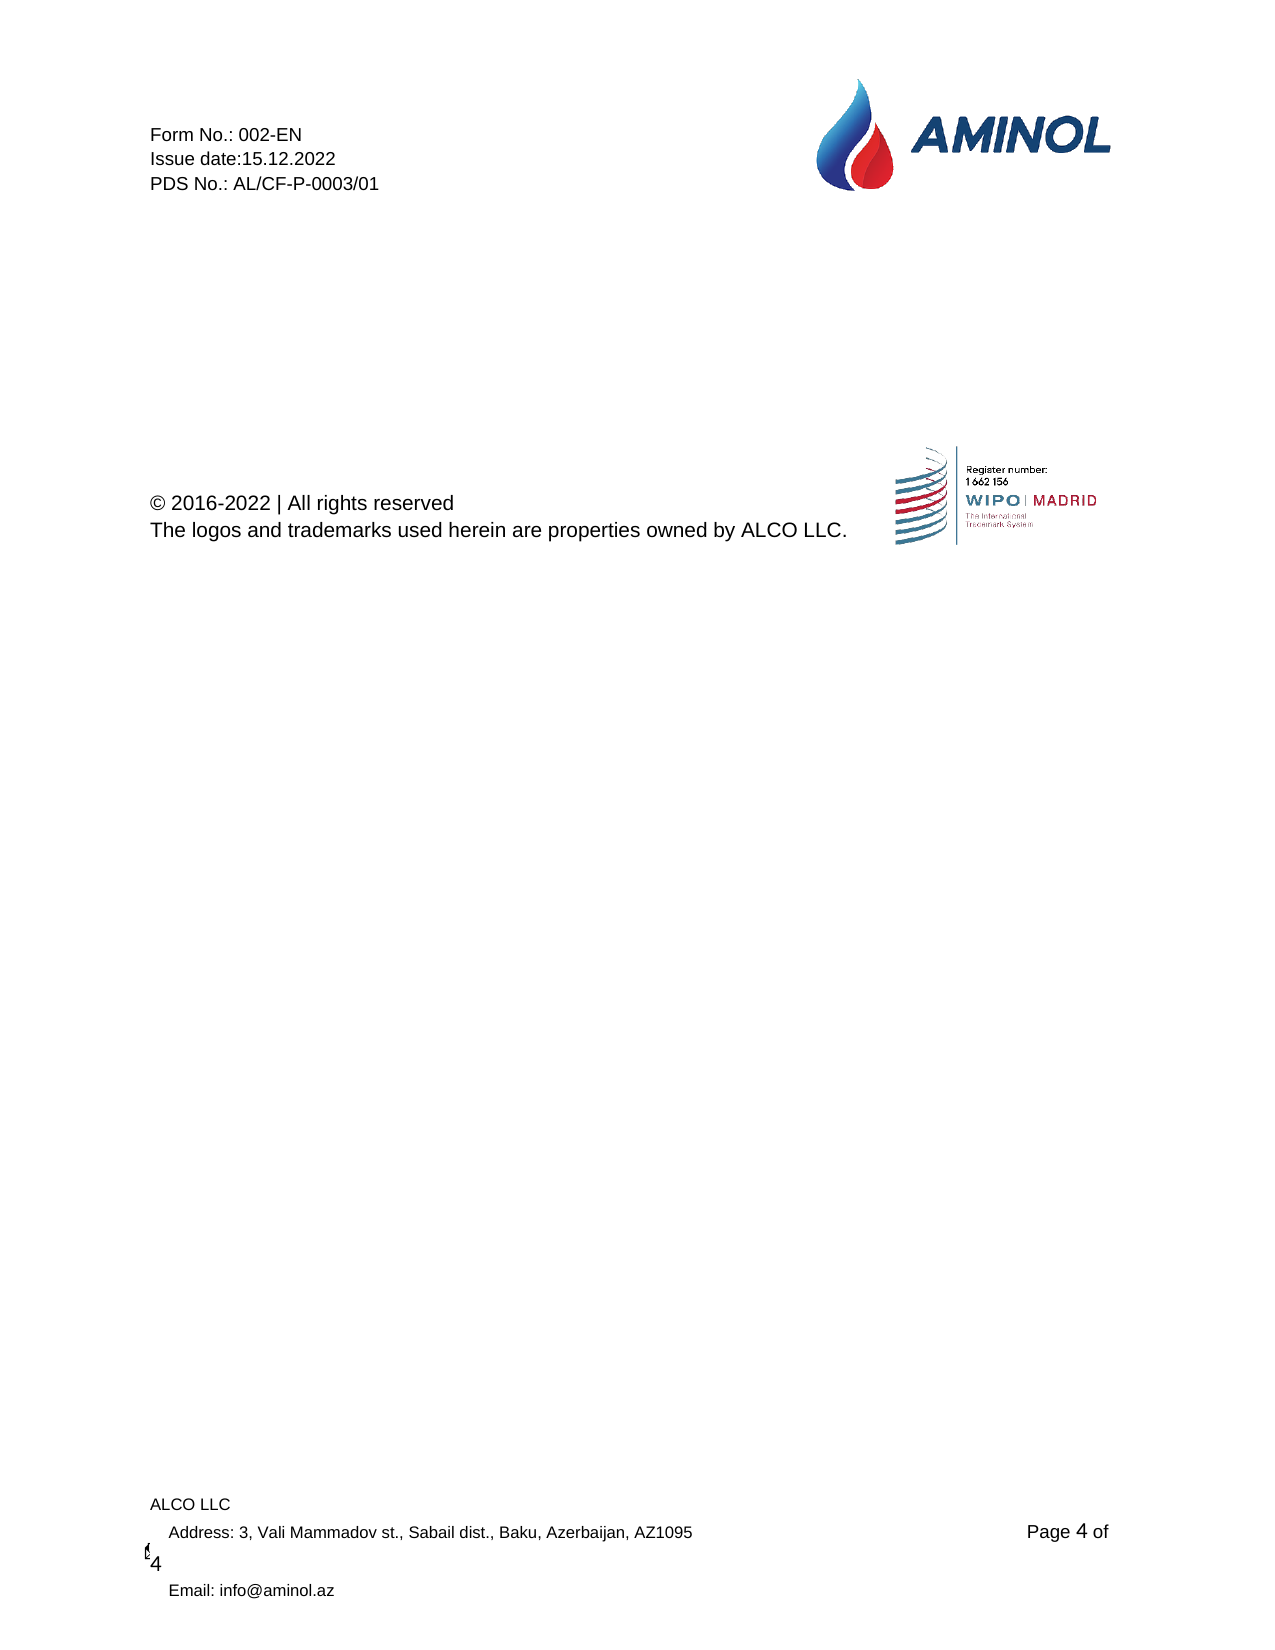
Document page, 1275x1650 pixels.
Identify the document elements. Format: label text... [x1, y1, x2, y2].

text The logos and trademarks used herein are properties owned by ALCO LLC. [150, 518, 865, 542]
text © 2016-2022 | All rights reserved [150, 491, 865, 515]
picture [143, 1540, 150, 1560]
picture [806, 74, 1125, 198]
picture [865, 414, 1125, 577]
